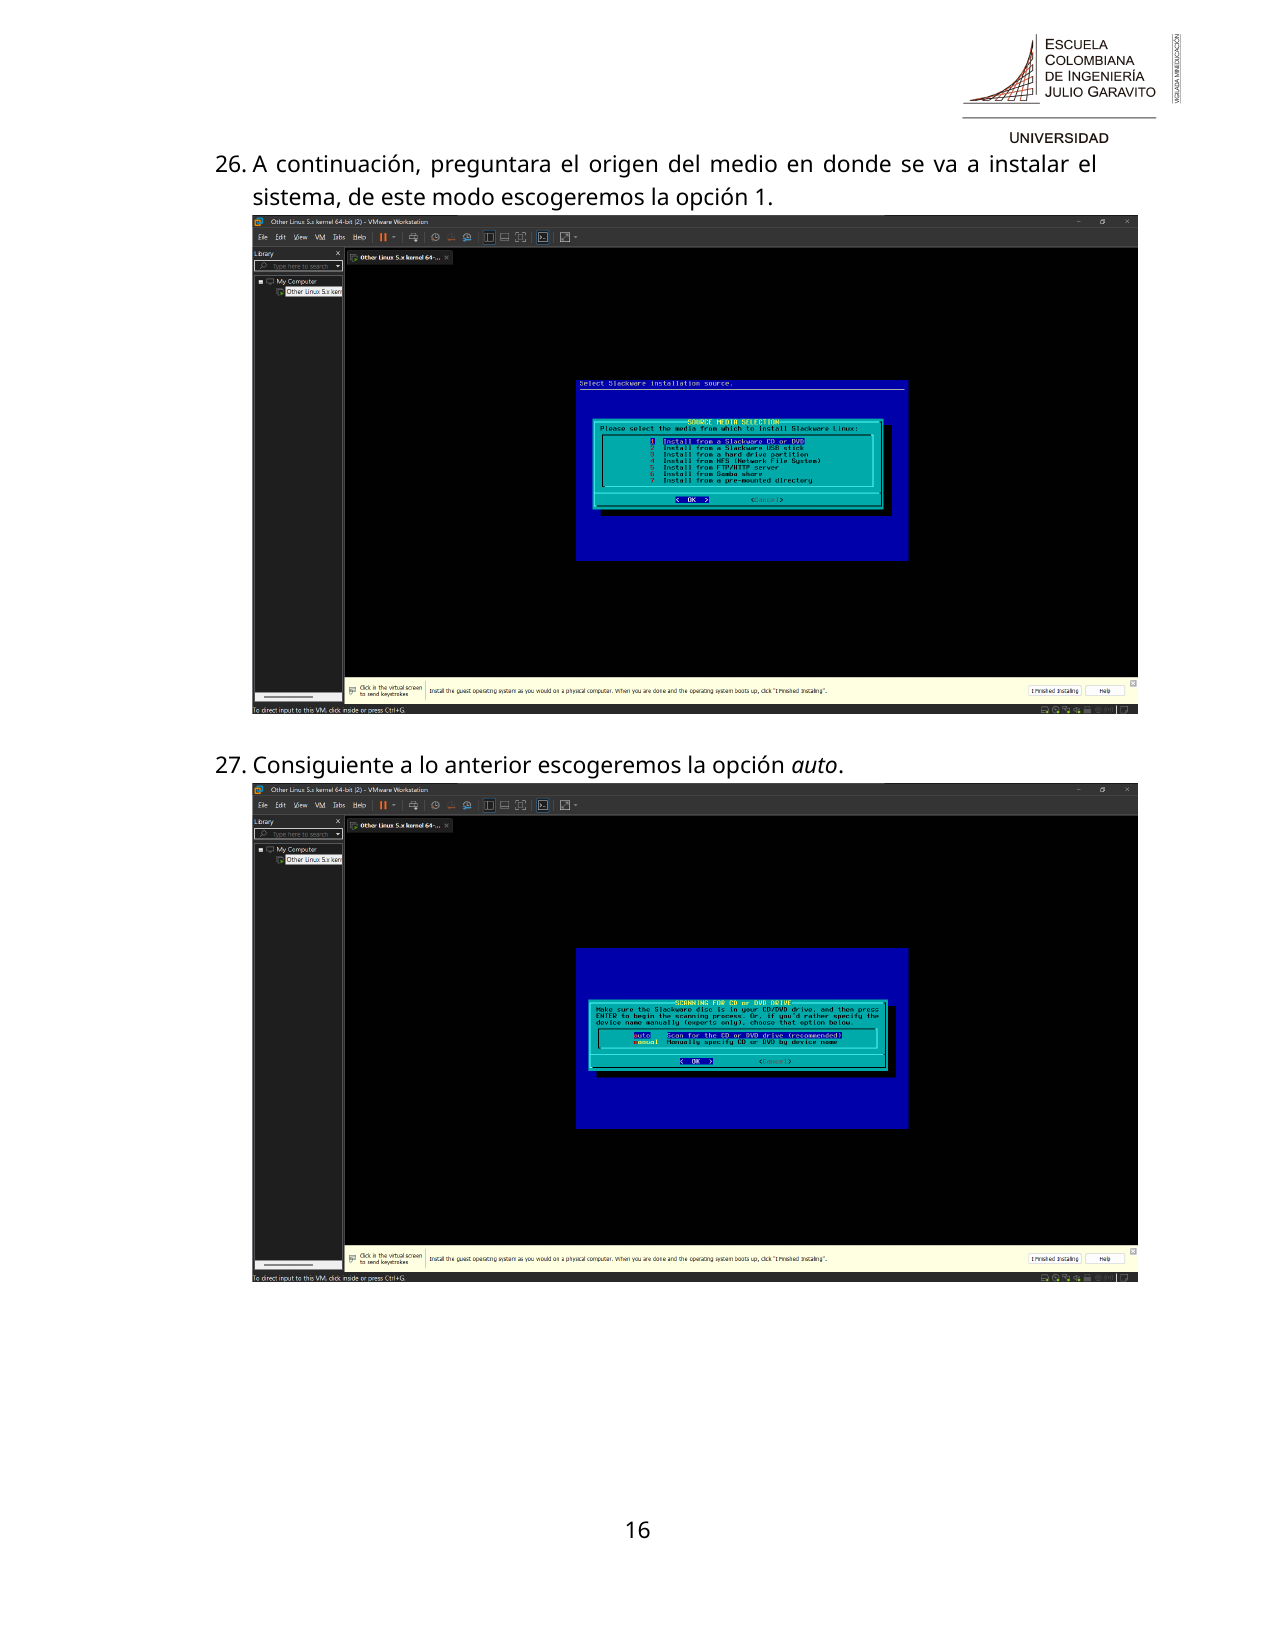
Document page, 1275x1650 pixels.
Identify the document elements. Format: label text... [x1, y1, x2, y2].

picture [252, 215, 1138, 714]
picture [252, 783, 1138, 1282]
list A continuación, preguntara el origen del medio en donde se va a instalar el sistema, de este modo escogeremos la opción 1. [215, 148, 1098, 213]
picture [917, 5, 1240, 171]
list Consiguiente a lo anterior escogeremos la opción auto. [215, 749, 1098, 781]
